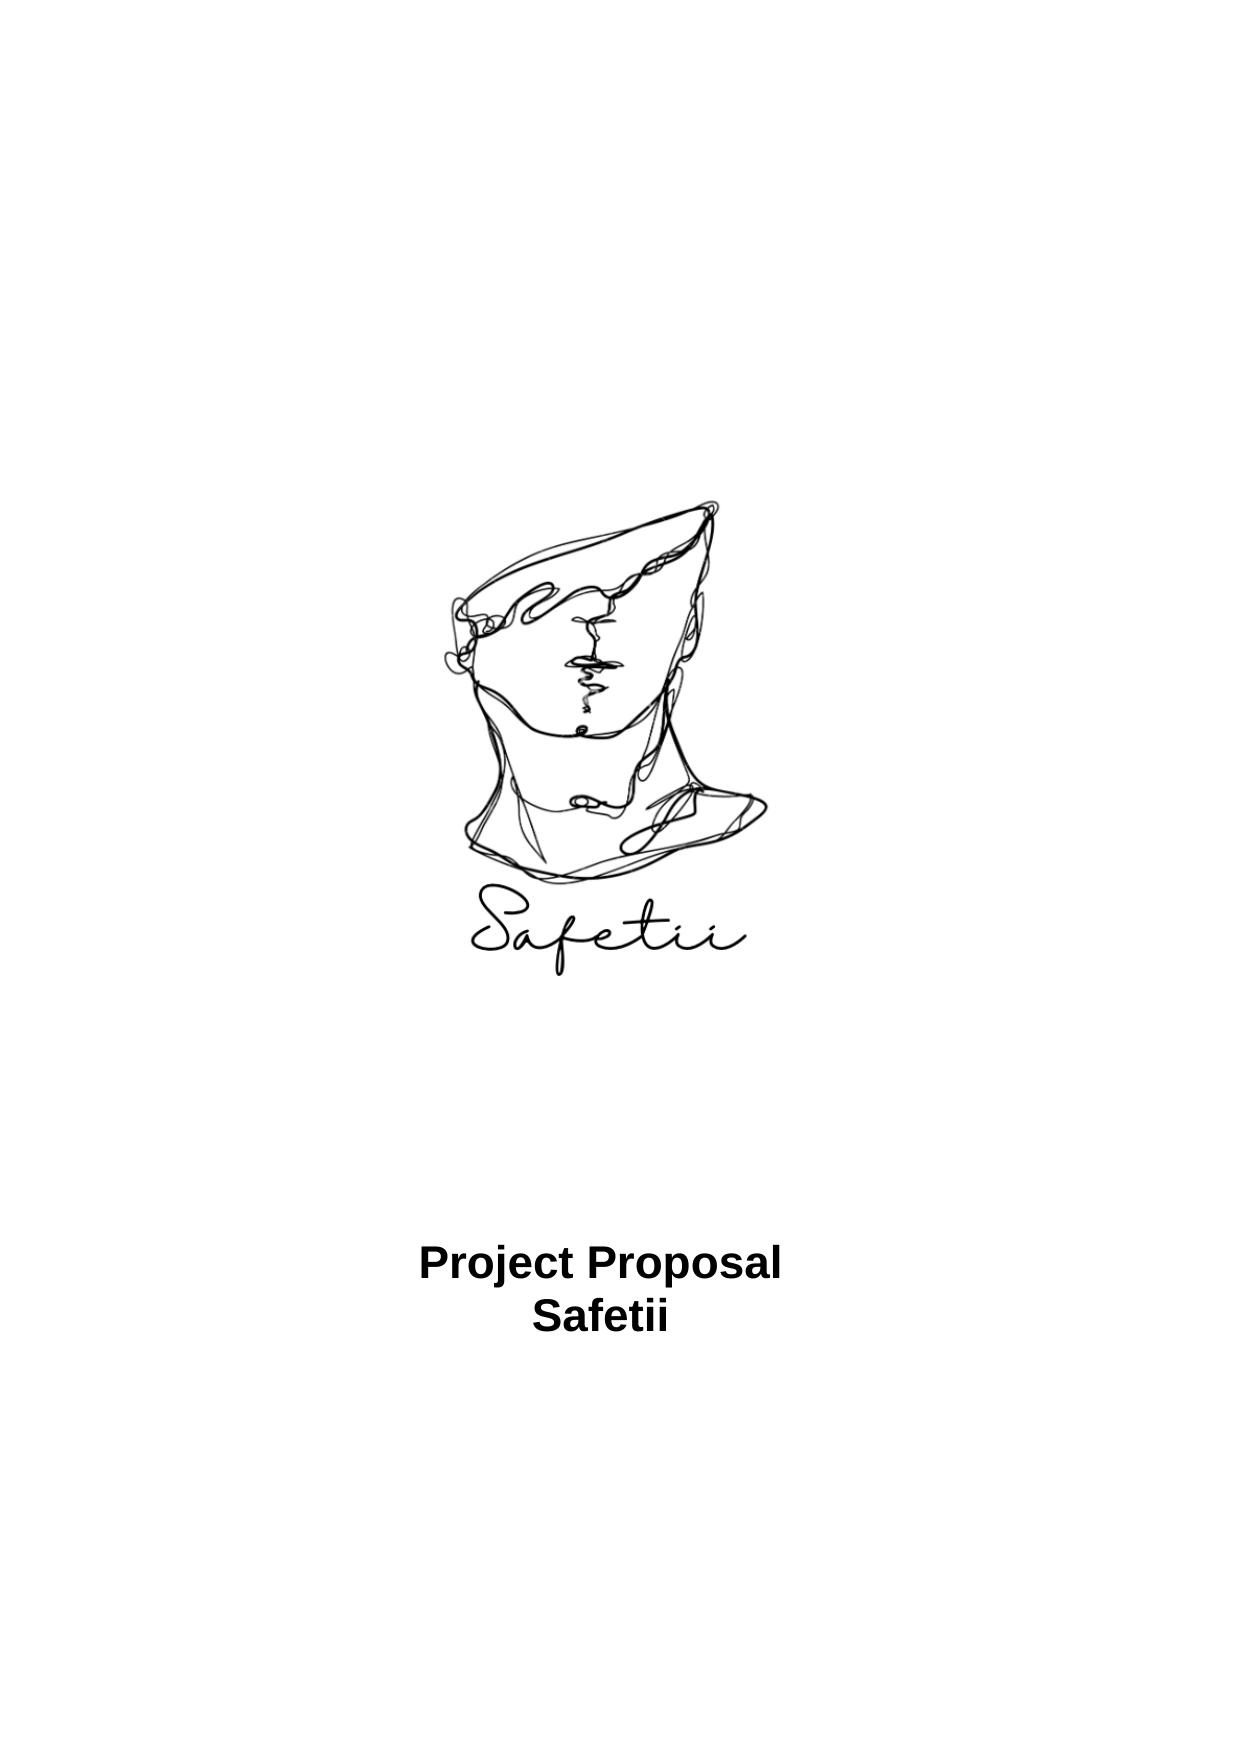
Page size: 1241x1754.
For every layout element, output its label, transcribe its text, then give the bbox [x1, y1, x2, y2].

text Safetii [150, 1288, 1051, 1341]
text Project Proposal [150, 1235, 1051, 1288]
picture [366, 466, 830, 1025]
